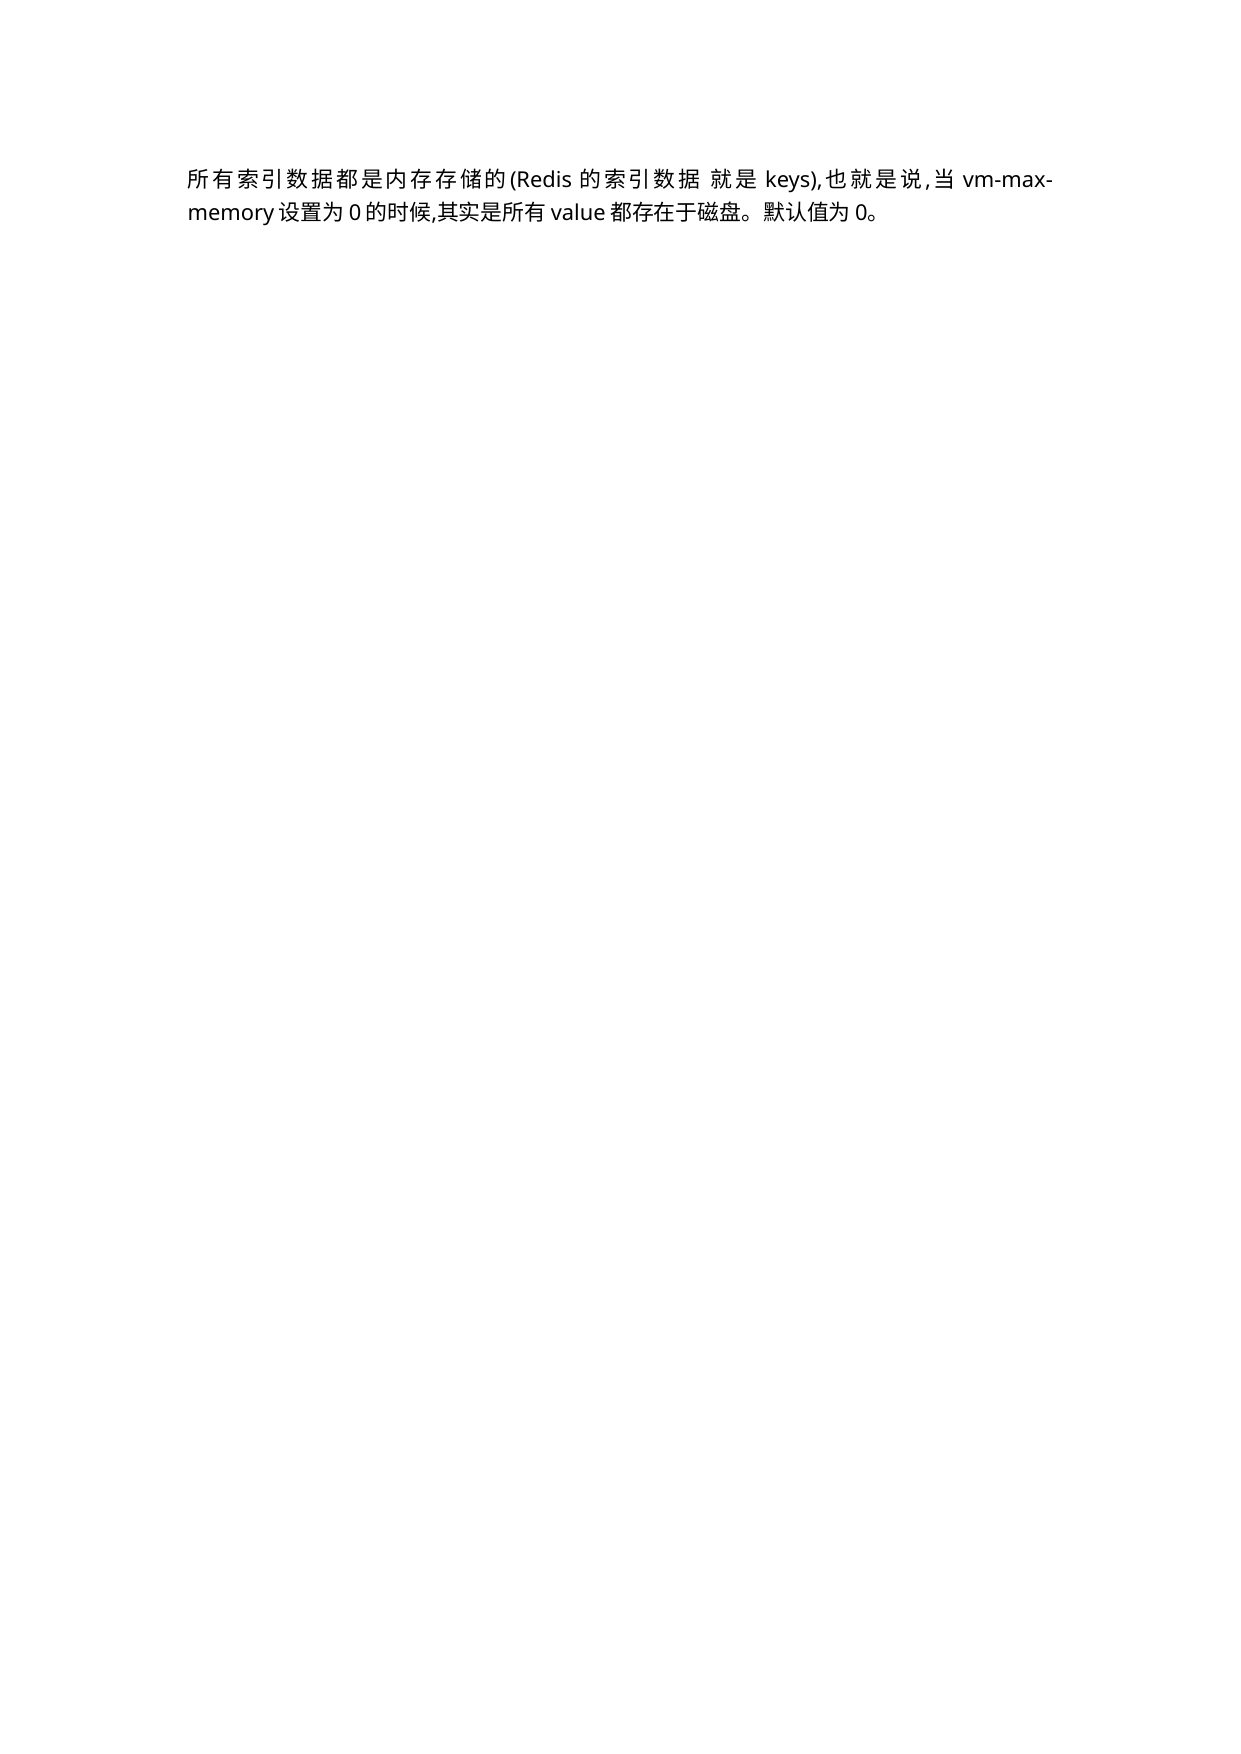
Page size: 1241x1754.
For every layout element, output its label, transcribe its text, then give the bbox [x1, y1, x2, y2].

text 所有索引数据都是内存存储的(Redis的索引数据 就是keys),也就是说,当vm-max-memory设置为0的时候,其实是所有value都存在于磁盘。默认值为0。 [187, 162, 1053, 227]
